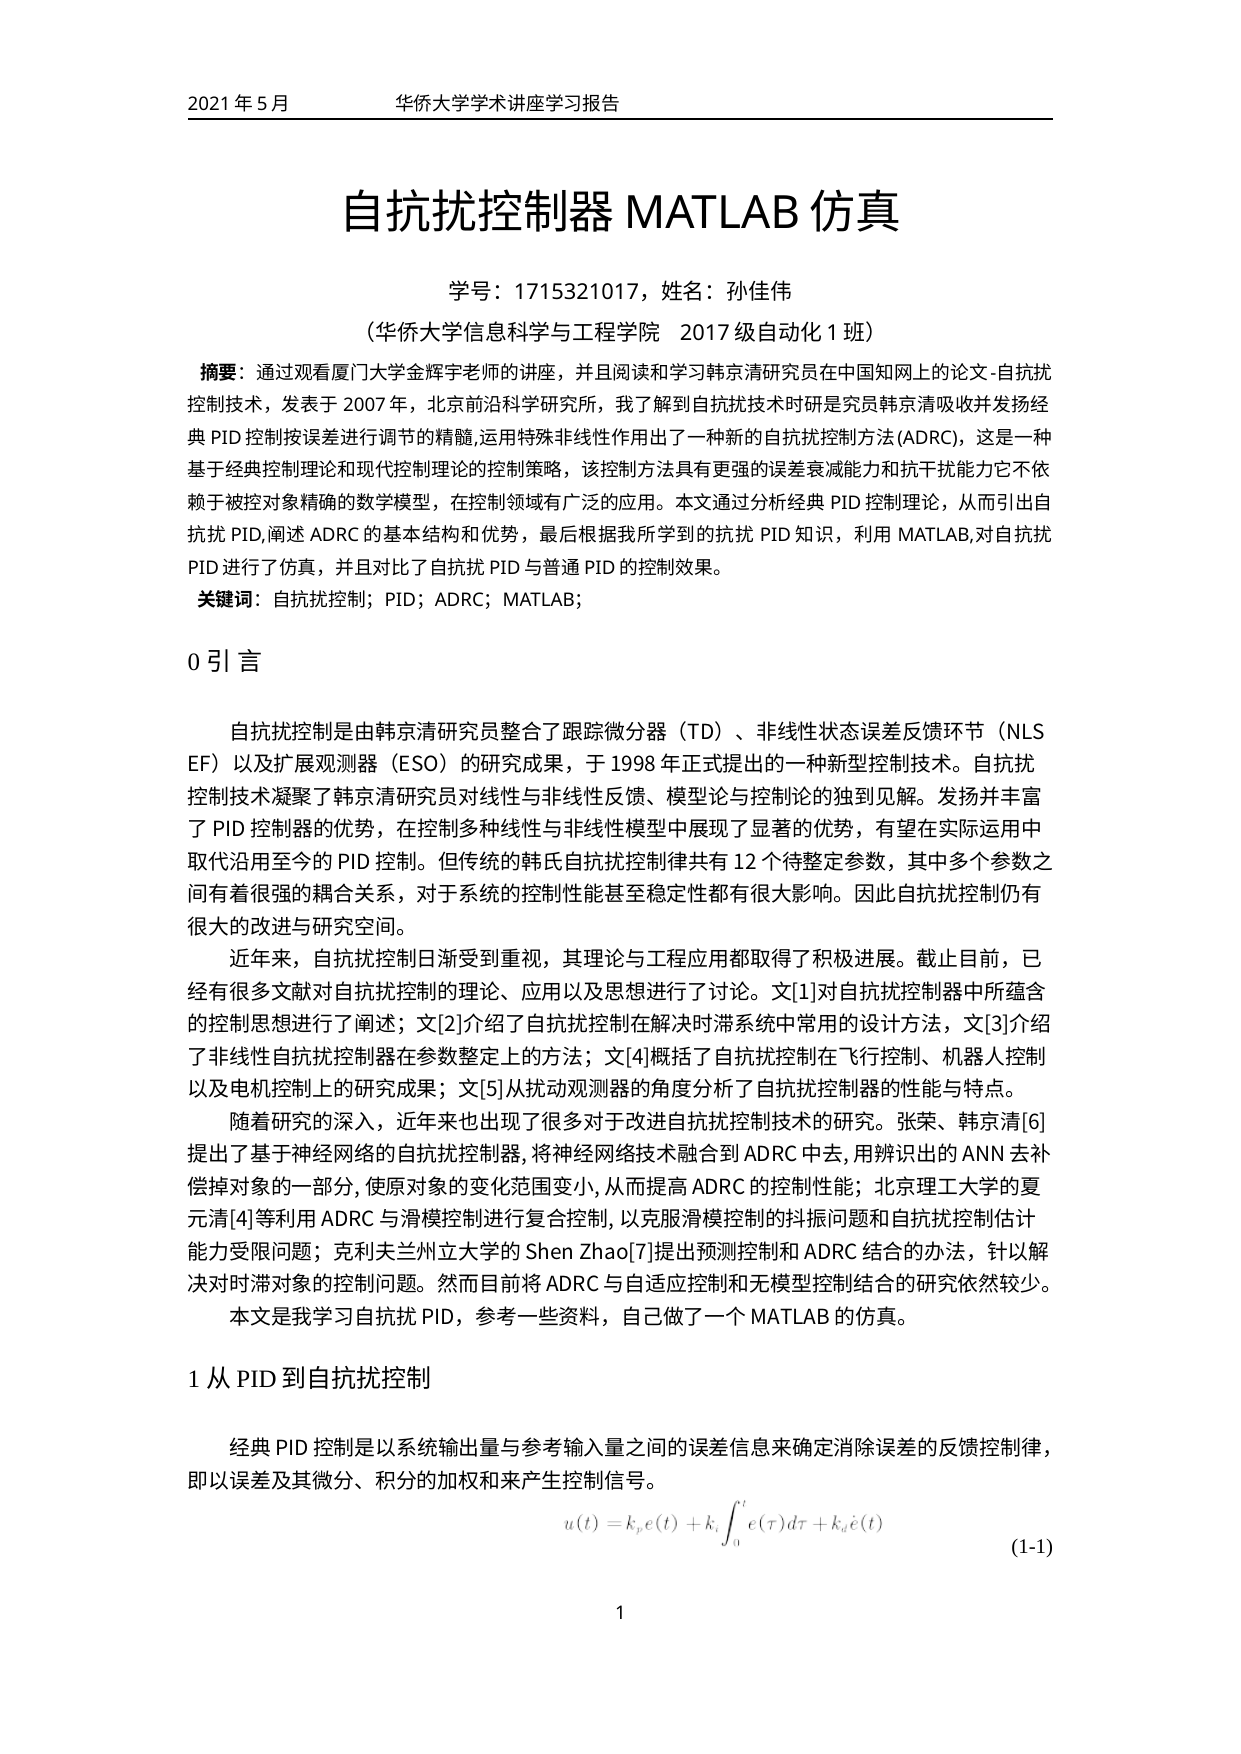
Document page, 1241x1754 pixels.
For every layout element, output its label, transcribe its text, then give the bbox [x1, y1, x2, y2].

text 近年来，自抗扰控制日渐受到重视，其理论与工程应用都取得了积极进展。截止目前，已经有很多文献对自抗扰控制的理论、应用以及思想进行了讨论。文[1]对自抗扰控制器中所蕴含的控制思想进行了阐述；文[2]介绍了自抗扰控制在解决时滞系统中常用的设计方法，文[3]介绍了非线性自抗扰控制器在参数整定上的方法；文[4]概括了自抗扰控制在飞行控制、机器人控制以及电机控制上的研究成果；文[5]从扰动观测器的角度分析了自抗扰控制器的性能与特点。 [187, 941, 1053, 1104]
text 经典PID控制是以系统输出量与参考输入量之间的误差信息来确定消除误差的反馈控制律，即以误差及其微分、积分的加权和来产生控制信号。 [187, 1430, 1053, 1495]
text 学号：1715321017，姓名：孙佳伟 [187, 274, 1053, 306]
subtitle 1 从PID到自抗扰控制 [187, 1344, 1053, 1409]
text 自抗扰控制器MATLAB仿真 [187, 160, 1053, 257]
text 本文是我学习自抗扰PID，参考一些资料，自己做了一个MATLAB的仿真。 [187, 1299, 1053, 1331]
text 摘要：通过观看厦门大学金辉宇老师的讲座，并且阅读和学习韩京清研究员在中国知网上的论文-自抗扰控制技术，发表于2007年，北京前沿科学研究所，我了解到自抗扰技术时研是究员韩京清吸收并发扬经典PID控制按误差进行调节的精髓,运用特殊非线性作用出了一种新的自抗扰控制方法(ADRC)，这是一种基于经典控制理论和现代控制理论的控制策略，该控制方法具有更强的误差衰减能力和抗干扰能力它不依赖于被控对象精确的数学模型，在控制领域有广泛的应用。本文通过分析经典PID控制理论，从而引出自抗扰PID,阐述ADRC的基本结构和优势，最后根据我所学到的抗扰PID知识，利用MATLAB,对自抗扰PID进行了仿真，并且对比了自抗扰PID与普通PID的控制效果。 [187, 355, 1053, 582]
text 关键词：自抗扰控制；PID；ADRC；MATLAB； [187, 582, 1053, 615]
text 自抗扰控制是由韩京清研究员整合了跟踪微分器（TD）、非线性状态误差反馈环节（NLSEF）以及扩展观测器（ESO）的研究成果，于1998年正式提出的一种新型控制技术。自抗扰控制技术凝聚了韩京清研究员对线性与非线性反馈、模型论与控制论的独到见解。发扬并丰富了PID控制器的优势，在控制多种线性与非线性模型中展现了显著的优势，有望在实际运用中取代沿用至今的PID控制。但传统的韩氏自抗扰控制律共有12个待整定参数，其中多个参数之间有着很强的耦合关系，对于系统的控制性能甚至稳定性都有很大影响。因此自抗扰控制仍有很大的改进与研究空间。 [187, 714, 1053, 941]
text (1-1) [187, 1495, 1053, 1560]
text 随着研究的深入，近年来也出现了很多对于改进自抗扰控制技术的研究。张荣、韩京清[6]提出了基于神经网络的自抗扰控制器, 将神经网络技术融合到ADRC中去, 用辨识出的ANN去补偿掉对象的一部分, 使原对象的变化范围变小, 从而提高ADRC的控制性能；北京理工大学的夏元清[4]等利用ADRC与滑模控制进行复合控制, 以克服滑模控制的抖振问题和自抗扰控制估计能力受限问题；克利夫兰州立大学的Shen Zhao[7]提出预测控制和ADRC结合的办法，针以解决对时滞对象的控制问题。然而目前将ADRC与自适应控制和无模型控制结合的研究依然较少。 [187, 1104, 1053, 1299]
text （华侨大学信息科学与工程学院 2017级自动化1班） [187, 314, 1053, 347]
subtitle 0 引 言 [187, 627, 1053, 692]
